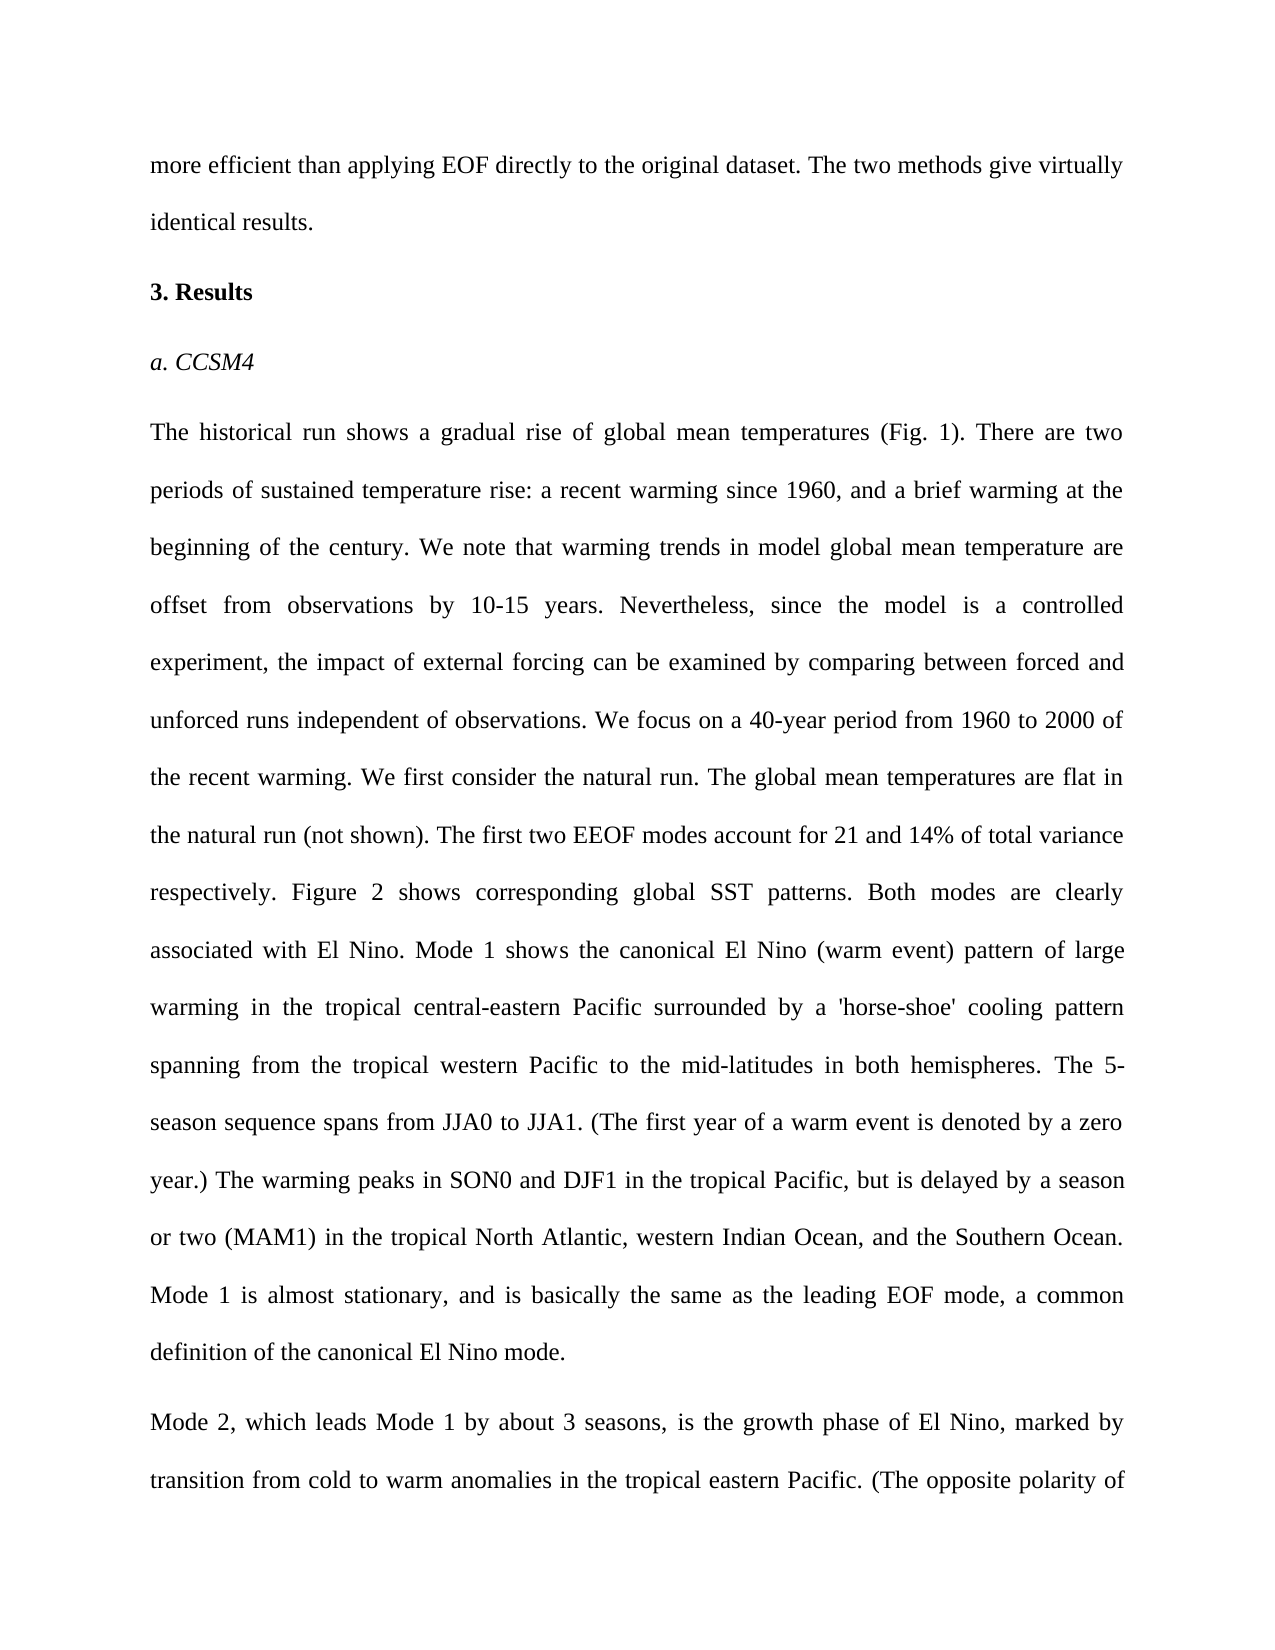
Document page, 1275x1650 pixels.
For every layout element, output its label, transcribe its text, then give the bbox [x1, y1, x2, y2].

text The historical run shows a gradual rise of global mean temperatures (Fig. 1). There are two periods of sustained temperature rise: a recent warming since 1960, and a brief warming at the beginning of the century. We note that warming trends in model global mean temperature are offset from observations by 10-15 years. Nevertheless, since the model is a controlled experiment, the impact of external forcing can be examined by comparing between forced and unforced runs independent of observations. We focus on a 40-year period from 1960 to 2000 of the recent warming. We first consider the natural run. The global mean temperatures are flat in the natural run (not shown). The first two EEOF modes account for 21 and 14% of total variance respectively. Figure 2 shows corresponding global SST patterns. Both modes are clearly associated with El Nino. Mode 1 shows the canonical El Nino (warm event) pattern of large warming in the tropical central-eastern Pacific surrounded by a 'horse-shoe' cooling pattern spanning from the tropical western Pacific to the mid-latitudes in both hemispheres. The 5-season sequence spans from JJA0 to JJA1. (The first year of a warm event is denoted by a zero year.) The warming peaks in SON0 and DJF1 in the tropical Pacific, but is delayed by a season or two (MAM1) in the tropical North Atlantic, western Indian Ocean, and the Southern Ocean. Mode 1 is almost stationary, and is basically the same as the leading EOF mode, a common definition of the canonical El Nino mode. [150, 417, 1125, 1366]
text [150, 150, 1125, 236]
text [150, 1407, 1125, 1494]
text a. CCSM4 [150, 347, 1125, 376]
text 3. Results [150, 277, 1125, 306]
